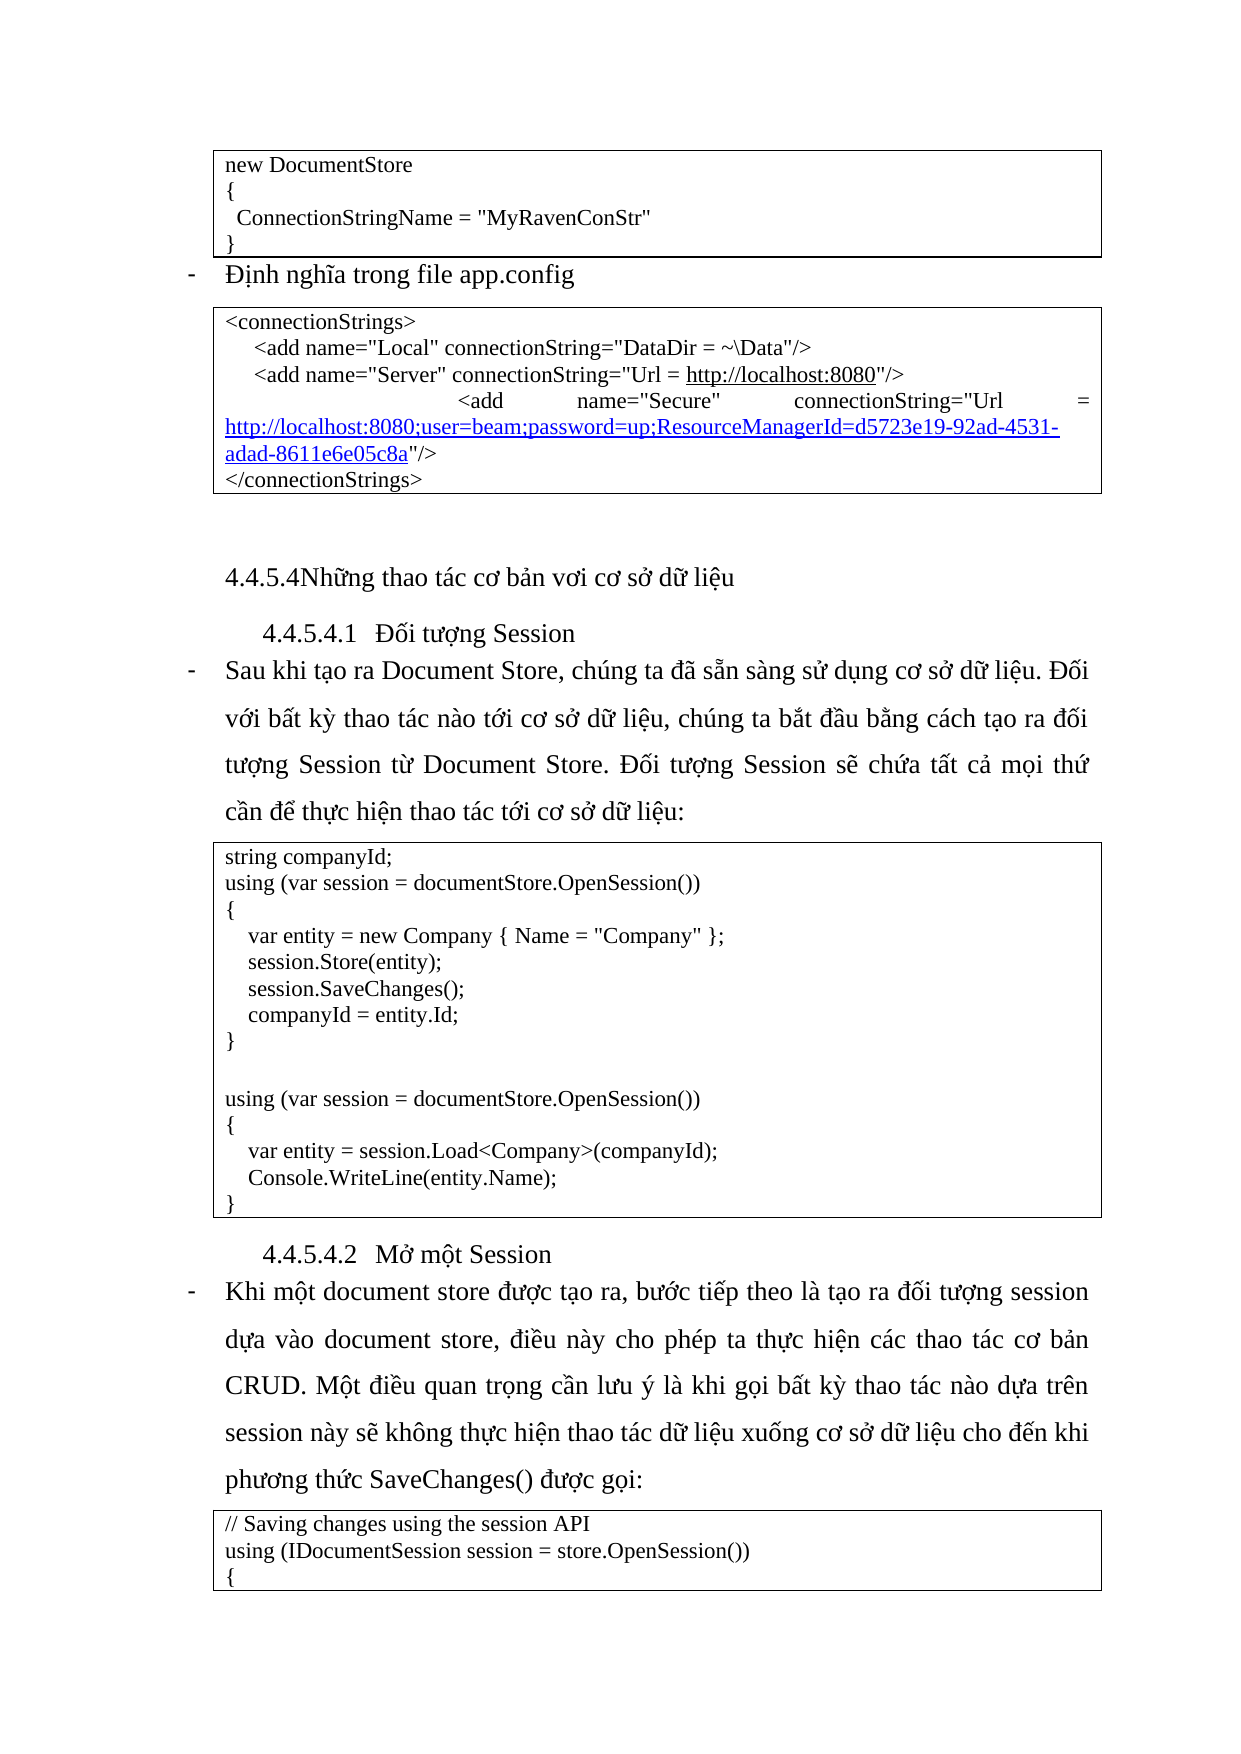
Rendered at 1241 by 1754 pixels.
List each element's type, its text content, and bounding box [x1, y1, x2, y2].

subtitle Mở một Session [255, 1238, 1090, 1270]
table_header new DocumentStore { ConnectionStringName = "MyRavenConStr" } [214, 151, 1101, 256]
table_header string companyId; using (var session = documentStore.OpenSession()) { var entity = new Company { Name = "Company" }; session.Store(entity); session.SaveChanges(); companyId = entity.Id; } using (var session = documentStore.OpenSession()) { var entity = session.Load<Company>(companyId); Console.WriteLine(entity.Name); } [214, 843, 1101, 1217]
list Định nghĩa trong file app.config [187, 257, 1090, 291]
subtitle Đối tượng Session [255, 618, 1090, 649]
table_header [214, 1511, 1101, 1589]
subtitle Những thao tác cơ bản vơi cơ sở dữ liệu [225, 561, 1090, 592]
table_header <connectionStrings> <add name="Local" connectionString="DataDir = ~\Data"/> <add name="Server" connectionString="Url = http://localhost:8080"/> <add name="Secure" connectionString="Url = http://localhost:8080;user=beam;password=up;ResourceManagerId=d5723e19-92ad-4531-adad-8611e6e05c8a"/> </connectionStrings> [214, 308, 1101, 492]
list Khi một document store được tạo ra, bước tiếp theo là tạo ra đối tượng session dựa vào document store, điều này cho phép ta thực hiện các thao tác cơ bản CRUD. Một điều quan trọng cần lưu ý là khi gọi bất kỳ thao tác nào dựa trên session này sẽ không thực hiện thao tác dữ liệu xuống cơ sở dữ liệu cho đến khi phương thức SaveChanges() được gọi: [187, 1274, 1090, 1494]
list Sau khi tạo ra Document Store, chúng ta đã sẵn sàng sử dụng cơ sở dữ liệu. Đối với bất kỳ thao tác nào tới cơ sở dữ liệu, chúng ta bắt đầu bằng cách tạo ra đối tượng Session từ Document Store. Đối tượng Session sẽ chứa tất cả mọi thứ cần để thực hiện thao tác tới cơ sở dữ liệu: [187, 653, 1090, 826]
